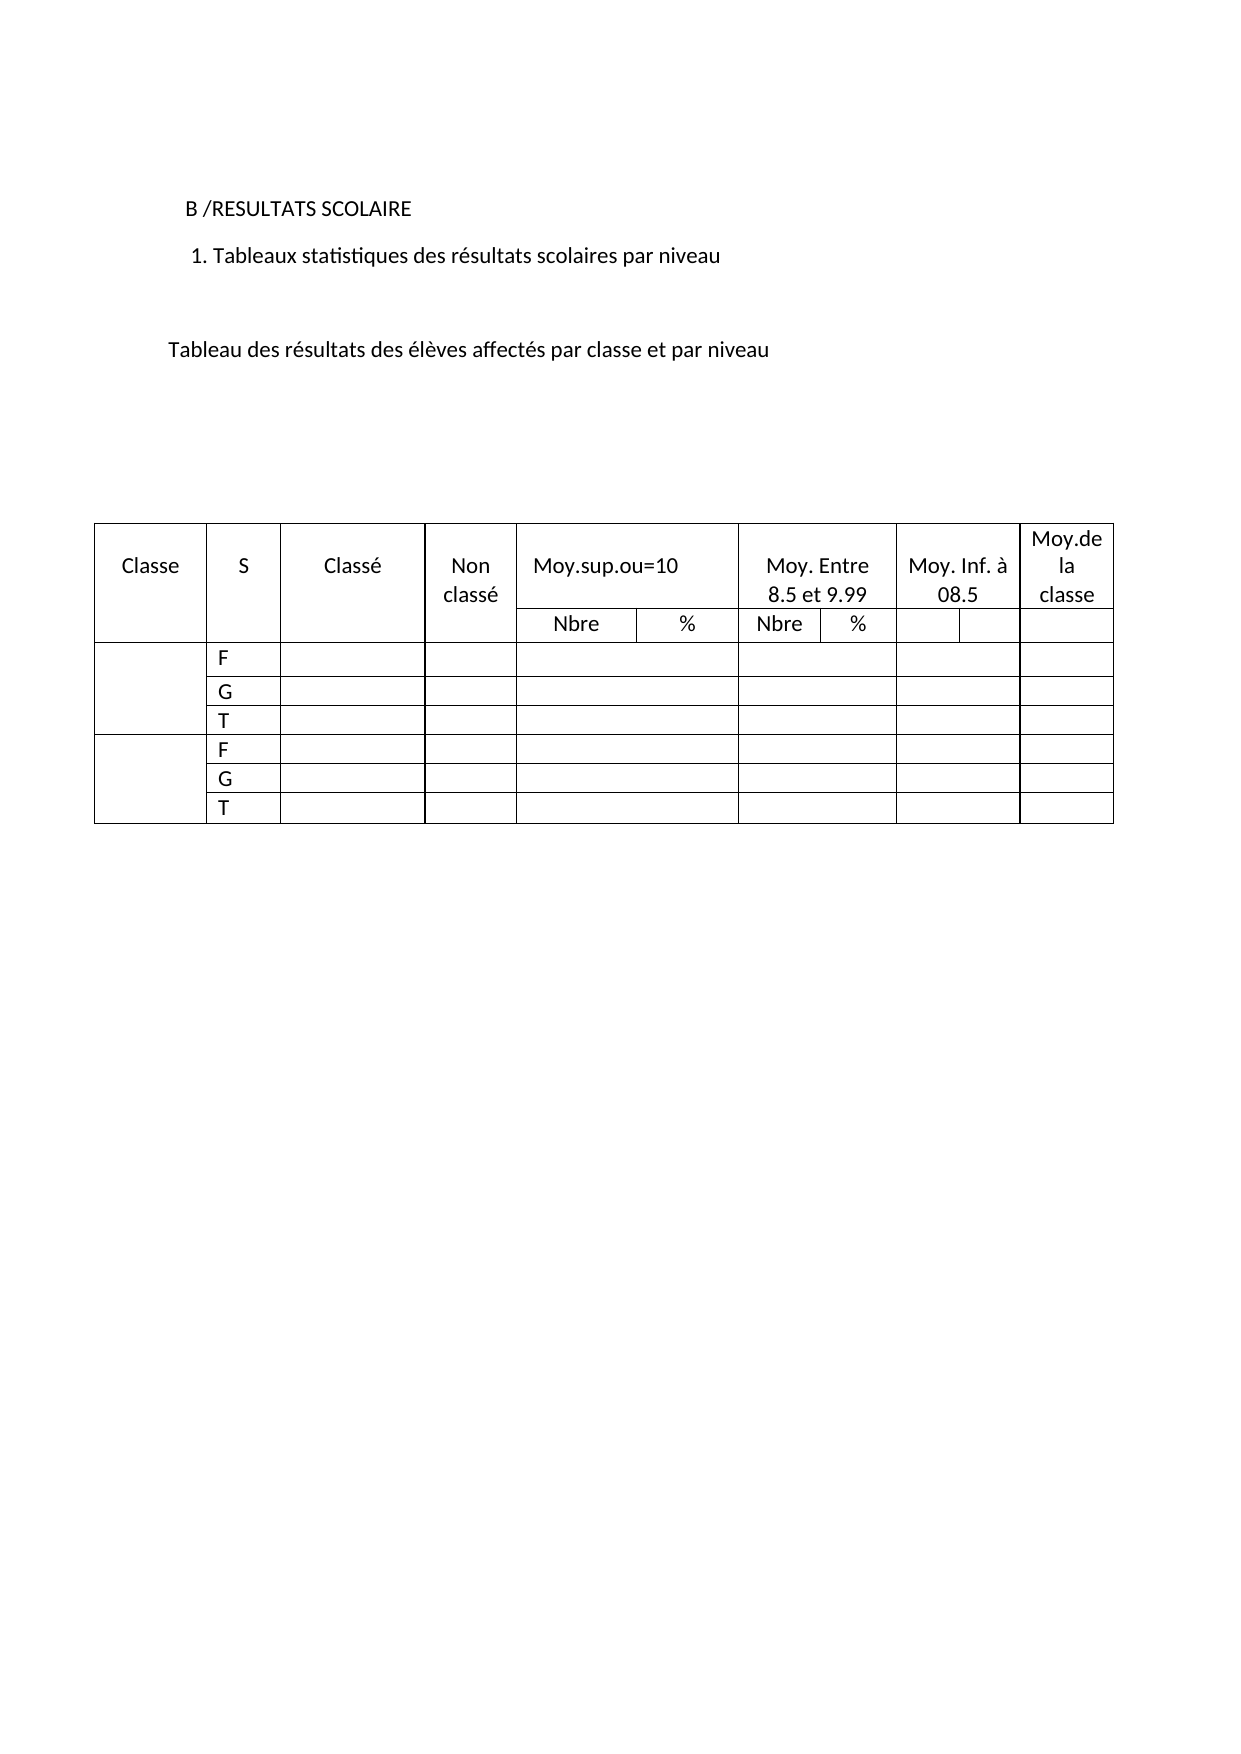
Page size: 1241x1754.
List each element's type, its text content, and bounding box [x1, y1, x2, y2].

table_cell [281, 793, 424, 823]
table_header Moy. Inf. à 08.5 [897, 524, 1019, 608]
table_cell [426, 764, 516, 792]
table_cell F [207, 643, 280, 676]
table_cell [739, 706, 896, 734]
table_cell Nbre [517, 609, 636, 642]
table_cell [897, 735, 1019, 763]
table_cell [897, 677, 1019, 705]
table_cell [897, 764, 1019, 792]
table_header Moy.de la classe [1021, 524, 1113, 608]
table_cell [281, 735, 424, 763]
table_cell [281, 764, 424, 792]
table_cell [1021, 706, 1113, 734]
table_cell [897, 706, 1019, 734]
table_cell [517, 677, 738, 705]
table_header Moy. Entre 8.5 et 9.99 [739, 524, 896, 608]
table_header Moy.sup.ou=10 [517, 524, 738, 608]
table_cell [960, 609, 1019, 642]
table_cell % [821, 609, 896, 642]
table_cell [1021, 793, 1113, 823]
text Tableau des résultats des élèves affectés par classe et par niveau [148, 335, 1093, 363]
table_cell Nbre [739, 609, 820, 642]
table_cell G [207, 677, 280, 705]
table_header S [207, 524, 280, 642]
table_cell [739, 677, 896, 705]
table_cell [1021, 677, 1113, 705]
table_cell [517, 793, 738, 823]
table_cell [281, 677, 424, 705]
table_cell [426, 706, 516, 734]
table_cell [426, 735, 516, 763]
table_cell [739, 764, 896, 792]
table_cell [1021, 735, 1113, 763]
table_cell [95, 735, 206, 823]
table_header Classé [281, 524, 424, 642]
table_cell [517, 735, 738, 763]
table_cell [1021, 643, 1113, 676]
table_cell [517, 706, 738, 734]
table_cell [281, 643, 424, 676]
table_cell F [207, 735, 280, 763]
table_cell T [207, 706, 280, 734]
table_cell G [207, 764, 280, 792]
table_cell [281, 706, 424, 734]
table_cell [426, 677, 516, 705]
table_cell [739, 735, 896, 763]
table_cell [739, 793, 896, 823]
table_cell [426, 793, 516, 823]
table_cell T [207, 793, 280, 823]
table_header Non classé [426, 524, 516, 642]
table_cell [517, 643, 738, 676]
table_cell [897, 609, 959, 642]
table_cell [95, 643, 206, 734]
table_cell [897, 643, 1019, 676]
table_header Classe [95, 524, 206, 642]
text 1. Tableaux statistiques des résultats scolaires par niveau [185, 241, 1093, 269]
table_cell [897, 793, 1019, 823]
table_cell [517, 764, 738, 792]
table_cell [1021, 609, 1113, 642]
table_cell [1021, 764, 1113, 792]
text B /RESULTATS SCOLAIRE [185, 194, 1093, 222]
table_cell [739, 643, 896, 676]
table_cell [426, 643, 516, 676]
table_cell % [637, 609, 738, 642]
